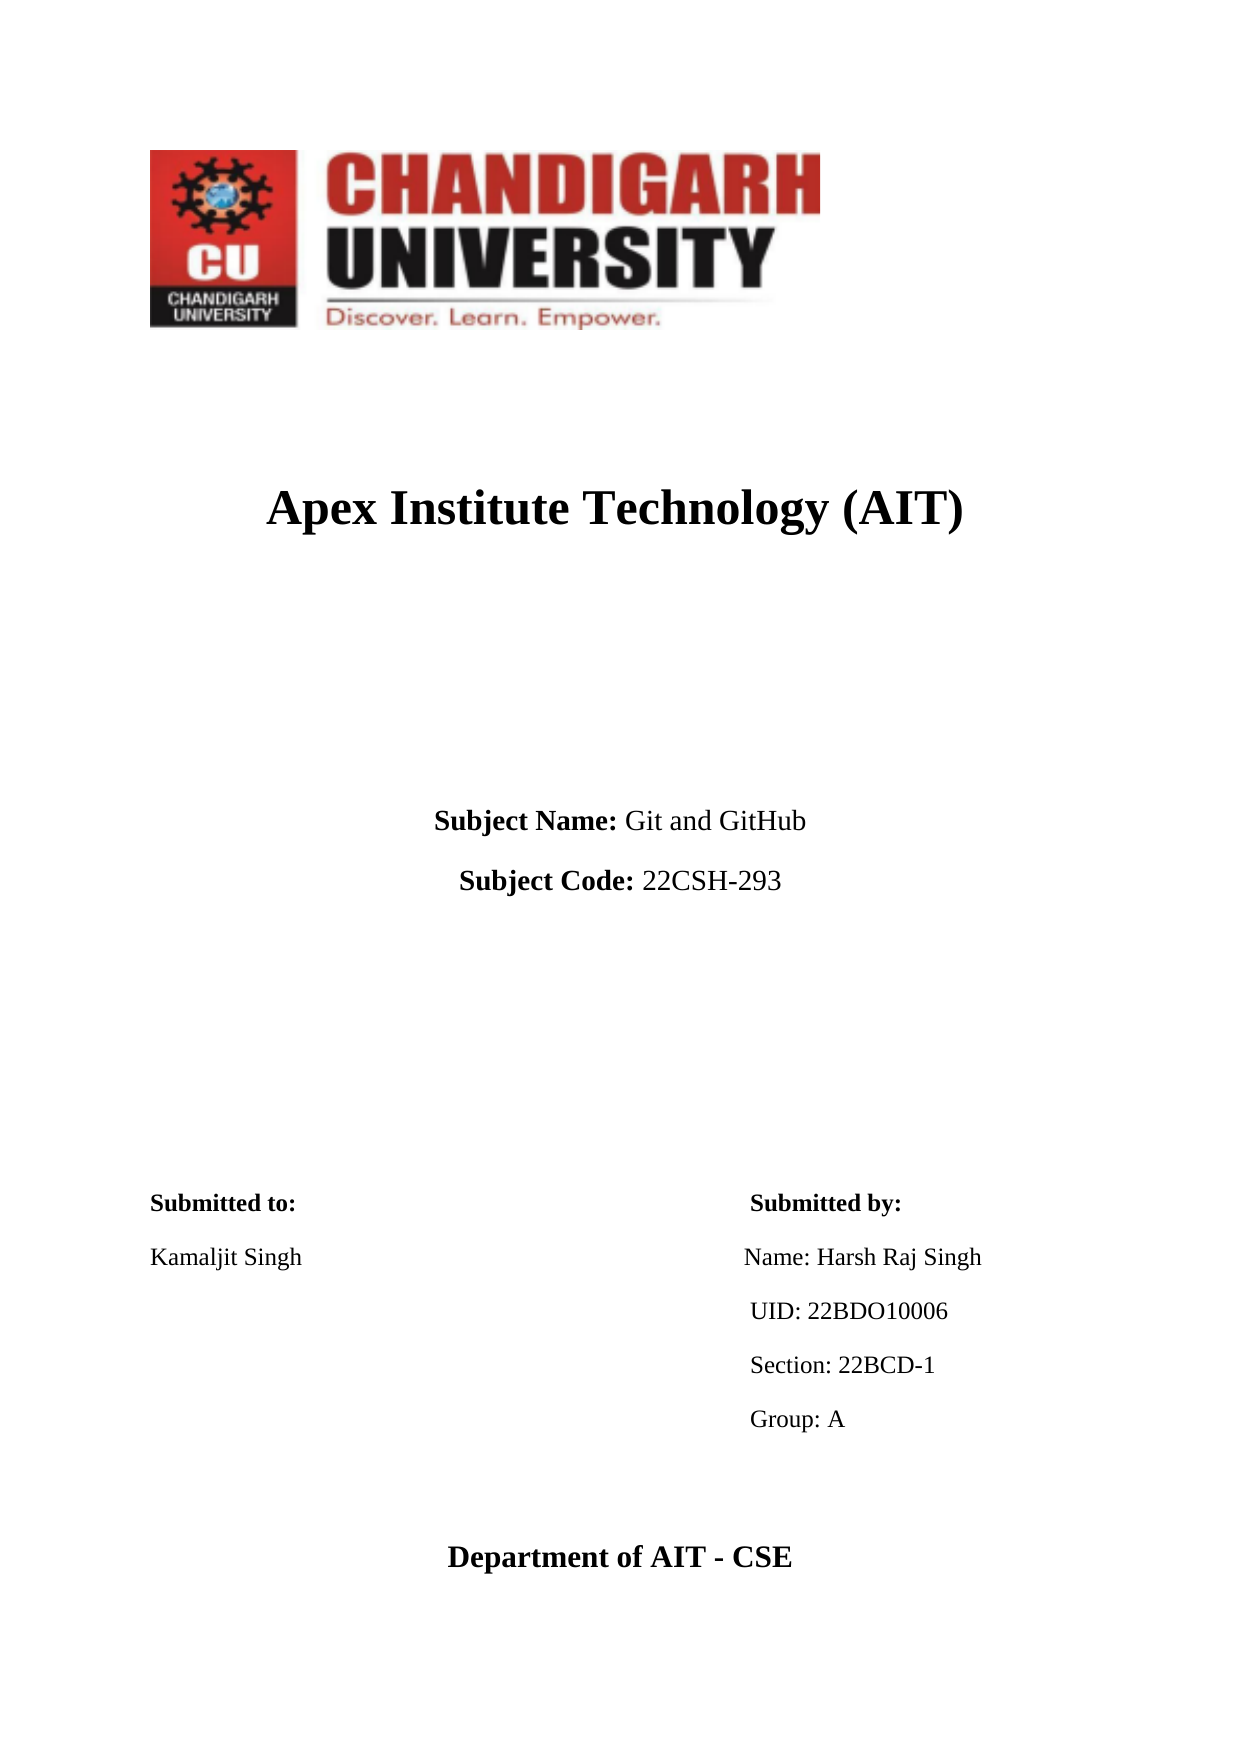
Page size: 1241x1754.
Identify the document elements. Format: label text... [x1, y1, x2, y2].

text UID: 22BDO10006 [150, 1296, 1090, 1325]
text Submitted to: Submitted by: [150, 1188, 1090, 1217]
text Subject Code: 22CSH-293 [150, 863, 1090, 896]
text Apex Institute Technology (AIT) [150, 478, 1080, 535]
text Group: A [150, 1404, 1090, 1463]
text Subject Name: Git and GitHub [150, 803, 1090, 837]
picture [150, 150, 821, 330]
text Department of AIT - CSE [150, 1539, 1090, 1574]
text Section: 22BCD-1 [150, 1350, 1090, 1379]
text Kamaljit Singh Name: Harsh Raj Singh [150, 1242, 1090, 1271]
